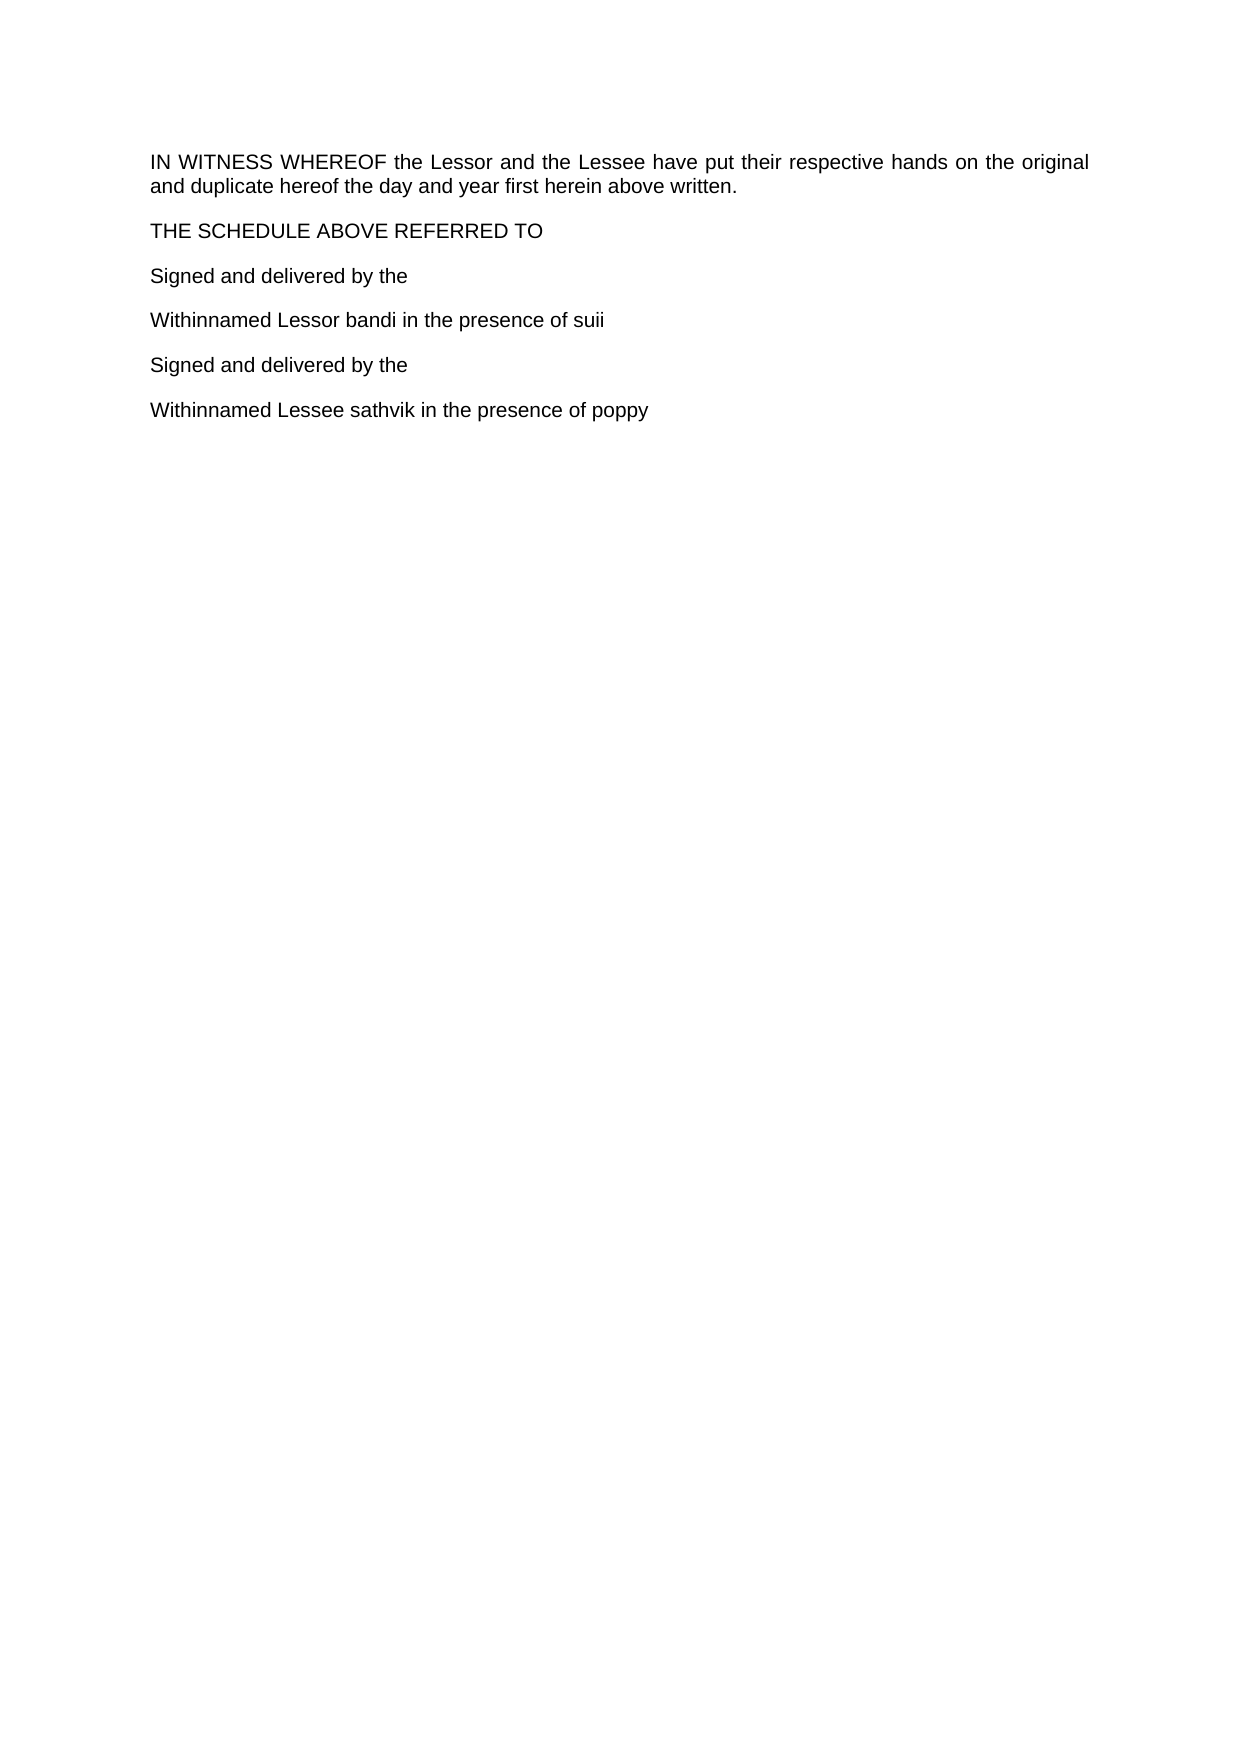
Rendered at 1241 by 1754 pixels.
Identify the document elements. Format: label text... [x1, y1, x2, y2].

text THE SCHEDULE ABOVE REFERRED TO [150, 219, 1090, 243]
text IN WITNESS WHEREOF the Lessor and the Lessee have put their respective hands on the original and duplicate hereof the day and year first herein above written. [150, 150, 1090, 198]
text Signed and delivered by the [150, 263, 1090, 287]
text Signed and delivered by the [150, 353, 1090, 377]
text Withinnamed Lessee sathvik in the presence of poppy [150, 398, 1090, 422]
text Withinnamed Lessor bandi in the presence of suii [150, 308, 1090, 332]
